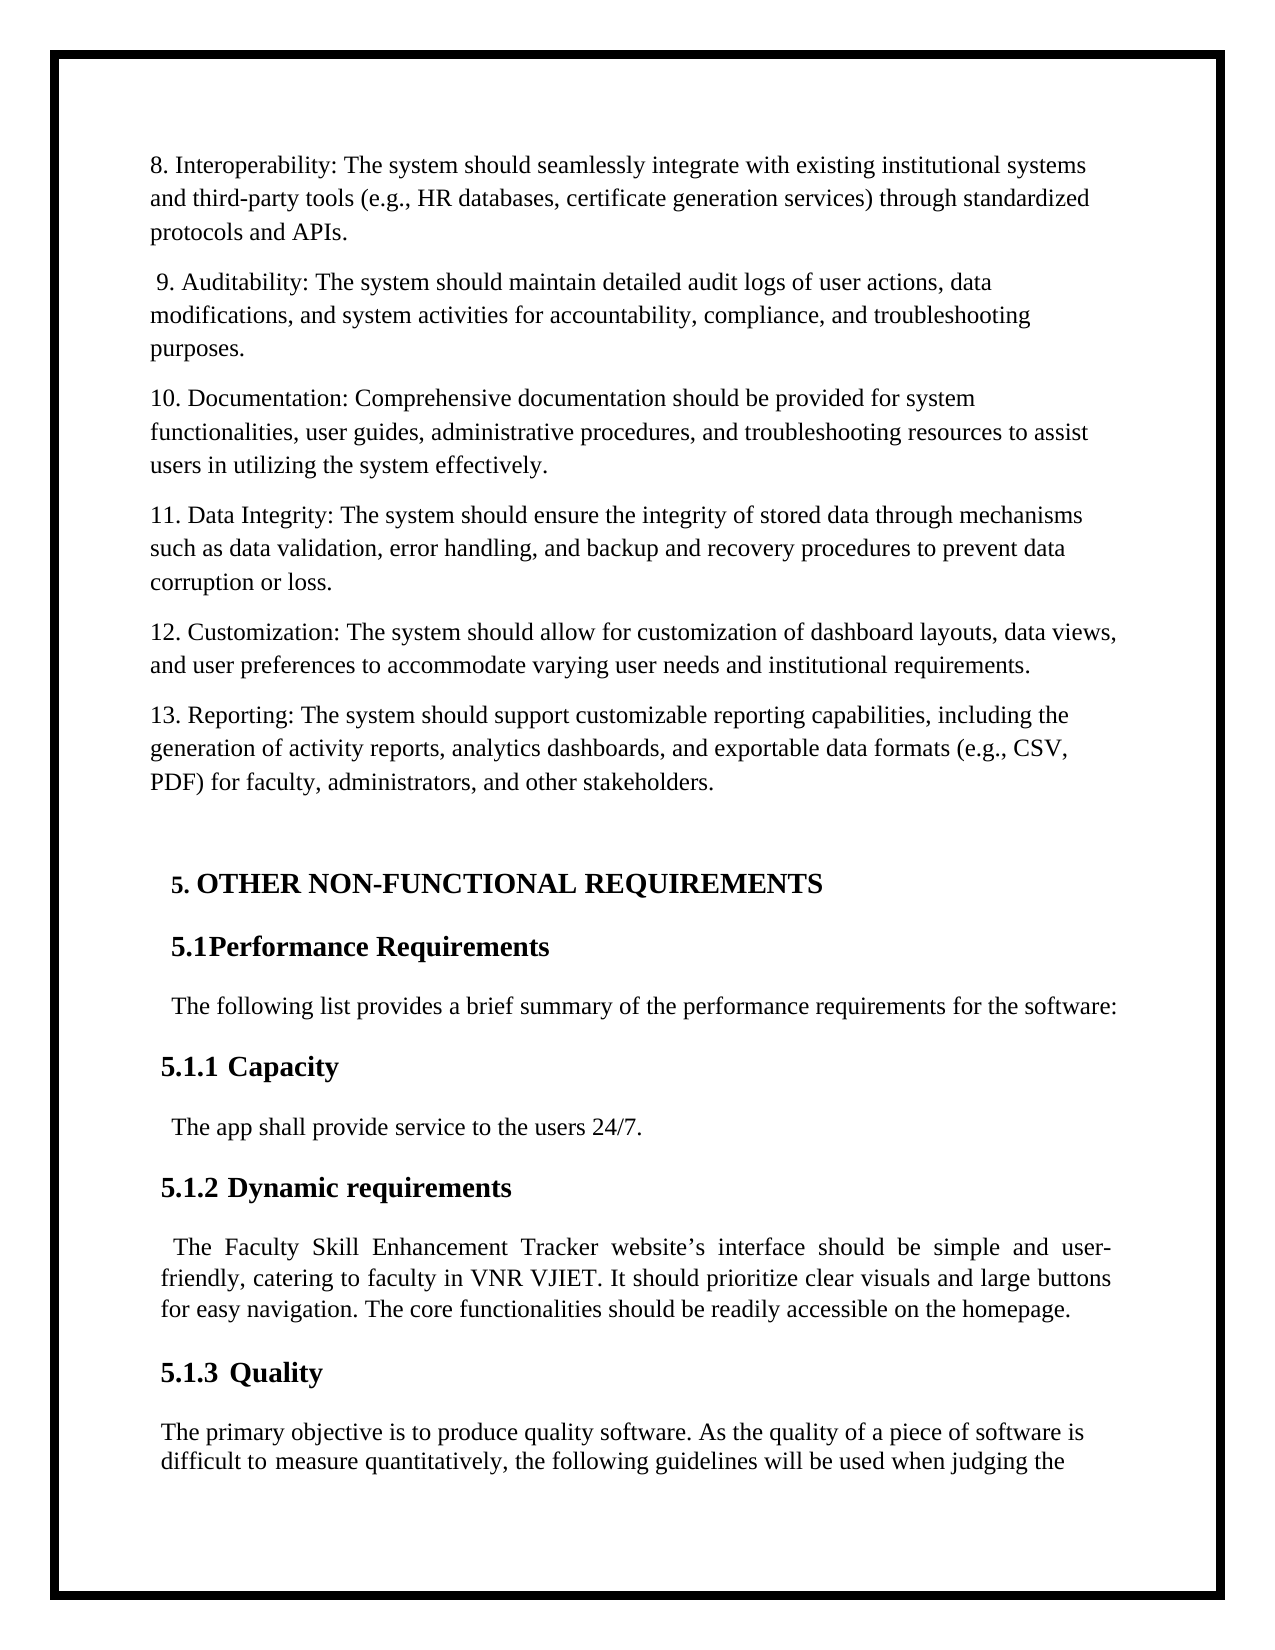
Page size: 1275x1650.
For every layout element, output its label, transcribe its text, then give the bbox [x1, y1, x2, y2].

text The following list provides a brief summary of the performance requirements for the software: [171, 991, 1125, 1020]
text 13. Reporting: The system should support customizable reporting capabilities, including the generation of activity reports, analytics dashboards, and exportable data formats (e.g., CSV, PDF) for faculty, administrators, and other stakeholders. [150, 700, 1125, 795]
text 9. Auditability: The system should maintain detailed audit logs of user actions, data modifications, and system activities for accountability, compliance, and troubleshooting purposes. [150, 267, 1125, 362]
subtitle OTHER NON-FUNCTIONAL REQUIREMENTS [171, 867, 1125, 900]
subtitle Capacity [161, 1049, 1125, 1083]
text The Faculty Skill Enhancement Tracker website’s interface should be simple and user-friendly, catering to faculty in VNR VJIET. It should prioritize clear visuals and large buttons for easy navigation. The core functionalities should be readily accessible on the homepage. [160, 1232, 1113, 1323]
list Performance Requirements [171, 929, 1125, 962]
subtitle Dynamic requirements [161, 1170, 1125, 1203]
text The app shall provide service to the users 24/7. [171, 1112, 1125, 1141]
text 10. Documentation: Comprehensive documentation should be provided for system functionalities, user guides, administrative procedures, and troubleshooting resources to assist users in utilizing the system effectively. [150, 383, 1125, 479]
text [161, 1417, 1110, 1475]
text 11. Data Integrity: The system should ensure the integrity of stored data through mechanisms such as data validation, error handling, and backup and recovery procedures to prevent data corruption or loss. [150, 500, 1125, 595]
text 12. Customization: The system should allow for customization of dashboard layouts, data views, and user preferences to accommodate varying user needs and institutional requirements. [150, 617, 1125, 679]
subtitle Quality [160, 1355, 1125, 1388]
text 8. Interoperability: The system should seamlessly integrate with existing institutional systems and third-party tools (e.g., HR databases, certificate generation services) through standardized protocols and APIs. [150, 150, 1125, 245]
